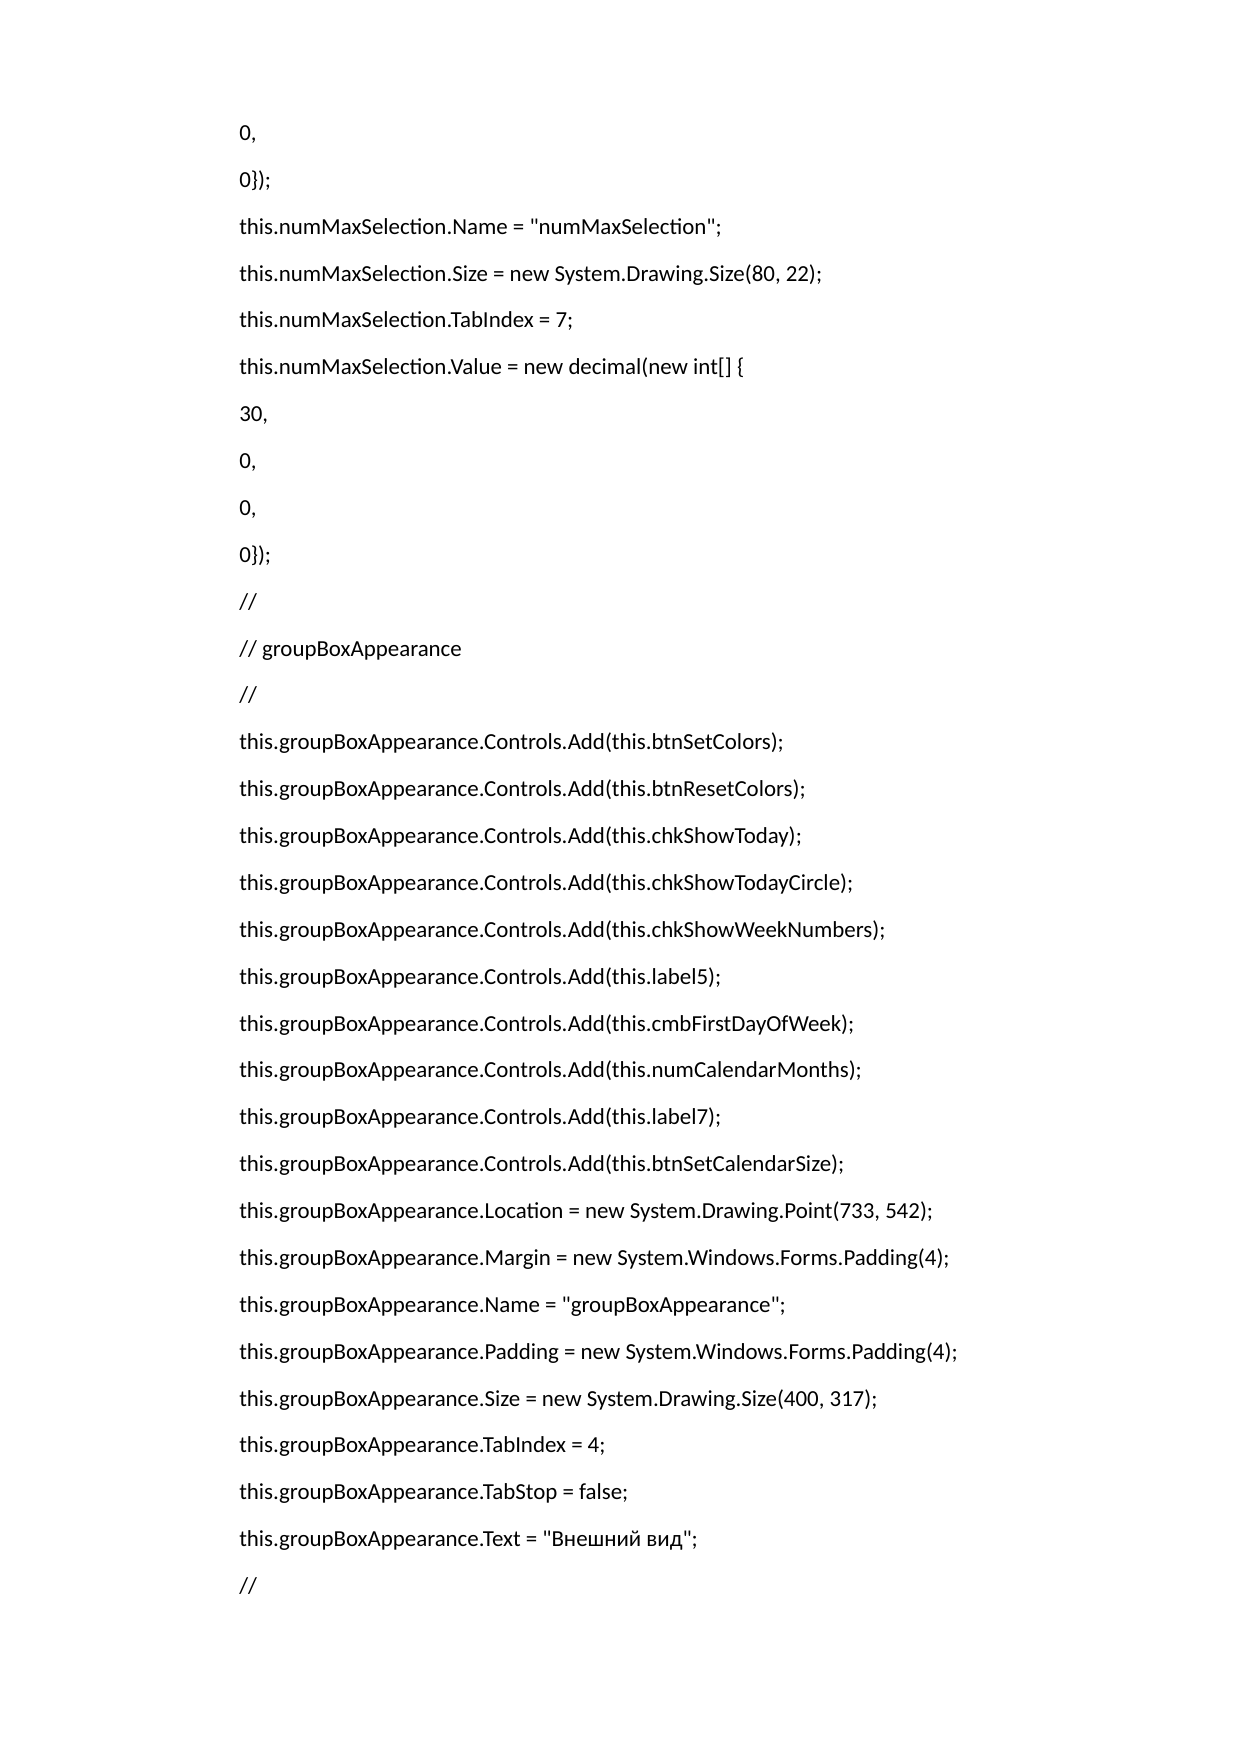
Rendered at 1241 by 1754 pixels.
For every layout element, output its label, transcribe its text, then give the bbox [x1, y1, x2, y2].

text this.groupBoxAppearance.TabIndex = 4; [177, 1431, 1152, 1459]
text this.numMaxSelection.TabIndex = 7; [177, 306, 1152, 334]
text this.groupBoxAppearance.TabStop = false; [177, 1477, 1152, 1506]
text this.groupBoxAppearance.Text = "Внешний вид"; [177, 1524, 1152, 1552]
text // [177, 1571, 1152, 1599]
text 30, [177, 399, 1152, 427]
text // [177, 587, 1152, 615]
text this.groupBoxAppearance.Controls.Add(this.chkShowTodayCircle); [177, 868, 1152, 896]
text this.groupBoxAppearance.Controls.Add(this.label5); [177, 962, 1152, 990]
text // groupBoxAppearance [177, 634, 1152, 662]
text 0, [177, 493, 1152, 521]
text this.groupBoxAppearance.Controls.Add(this.btnSetColors); [177, 727, 1152, 756]
text this.groupBoxAppearance.Size = new System.Drawing.Size(400, 317); [177, 1384, 1152, 1412]
text this.numMaxSelection.Name = "numMaxSelection"; [177, 212, 1152, 240]
text this.groupBoxAppearance.Controls.Add(this.label7); [177, 1102, 1152, 1131]
text this.groupBoxAppearance.Controls.Add(this.btnSetCalendarSize); [177, 1149, 1152, 1177]
text this.groupBoxAppearance.Controls.Add(this.cmbFirstDayOfWeek); [177, 1009, 1152, 1037]
text this.groupBoxAppearance.Controls.Add(this.chkShowWeekNumbers); [177, 915, 1152, 943]
text this.groupBoxAppearance.Padding = new System.Windows.Forms.Padding(4); [177, 1337, 1152, 1365]
text this.groupBoxAppearance.Controls.Add(this.numCalendarMonths); [177, 1056, 1152, 1084]
text this.groupBoxAppearance.Location = new System.Drawing.Point(733, 542); [177, 1196, 1152, 1224]
text this.groupBoxAppearance.Controls.Add(this.btnResetColors); [177, 774, 1152, 802]
text 0, [177, 446, 1152, 474]
text this.numMaxSelection.Value = new decimal(new int[] { [177, 352, 1152, 381]
text this.groupBoxAppearance.Margin = new System.Windows.Forms.Padding(4); [177, 1243, 1152, 1271]
text // [177, 681, 1152, 709]
text 0, [177, 118, 1152, 146]
text 0}); [177, 540, 1152, 568]
text 0}); [177, 165, 1152, 193]
text this.numMaxSelection.Size = new System.Drawing.Size(80, 22); [177, 259, 1152, 287]
text this.groupBoxAppearance.Name = "groupBoxAppearance"; [177, 1290, 1152, 1318]
text this.groupBoxAppearance.Controls.Add(this.chkShowToday); [177, 821, 1152, 849]
